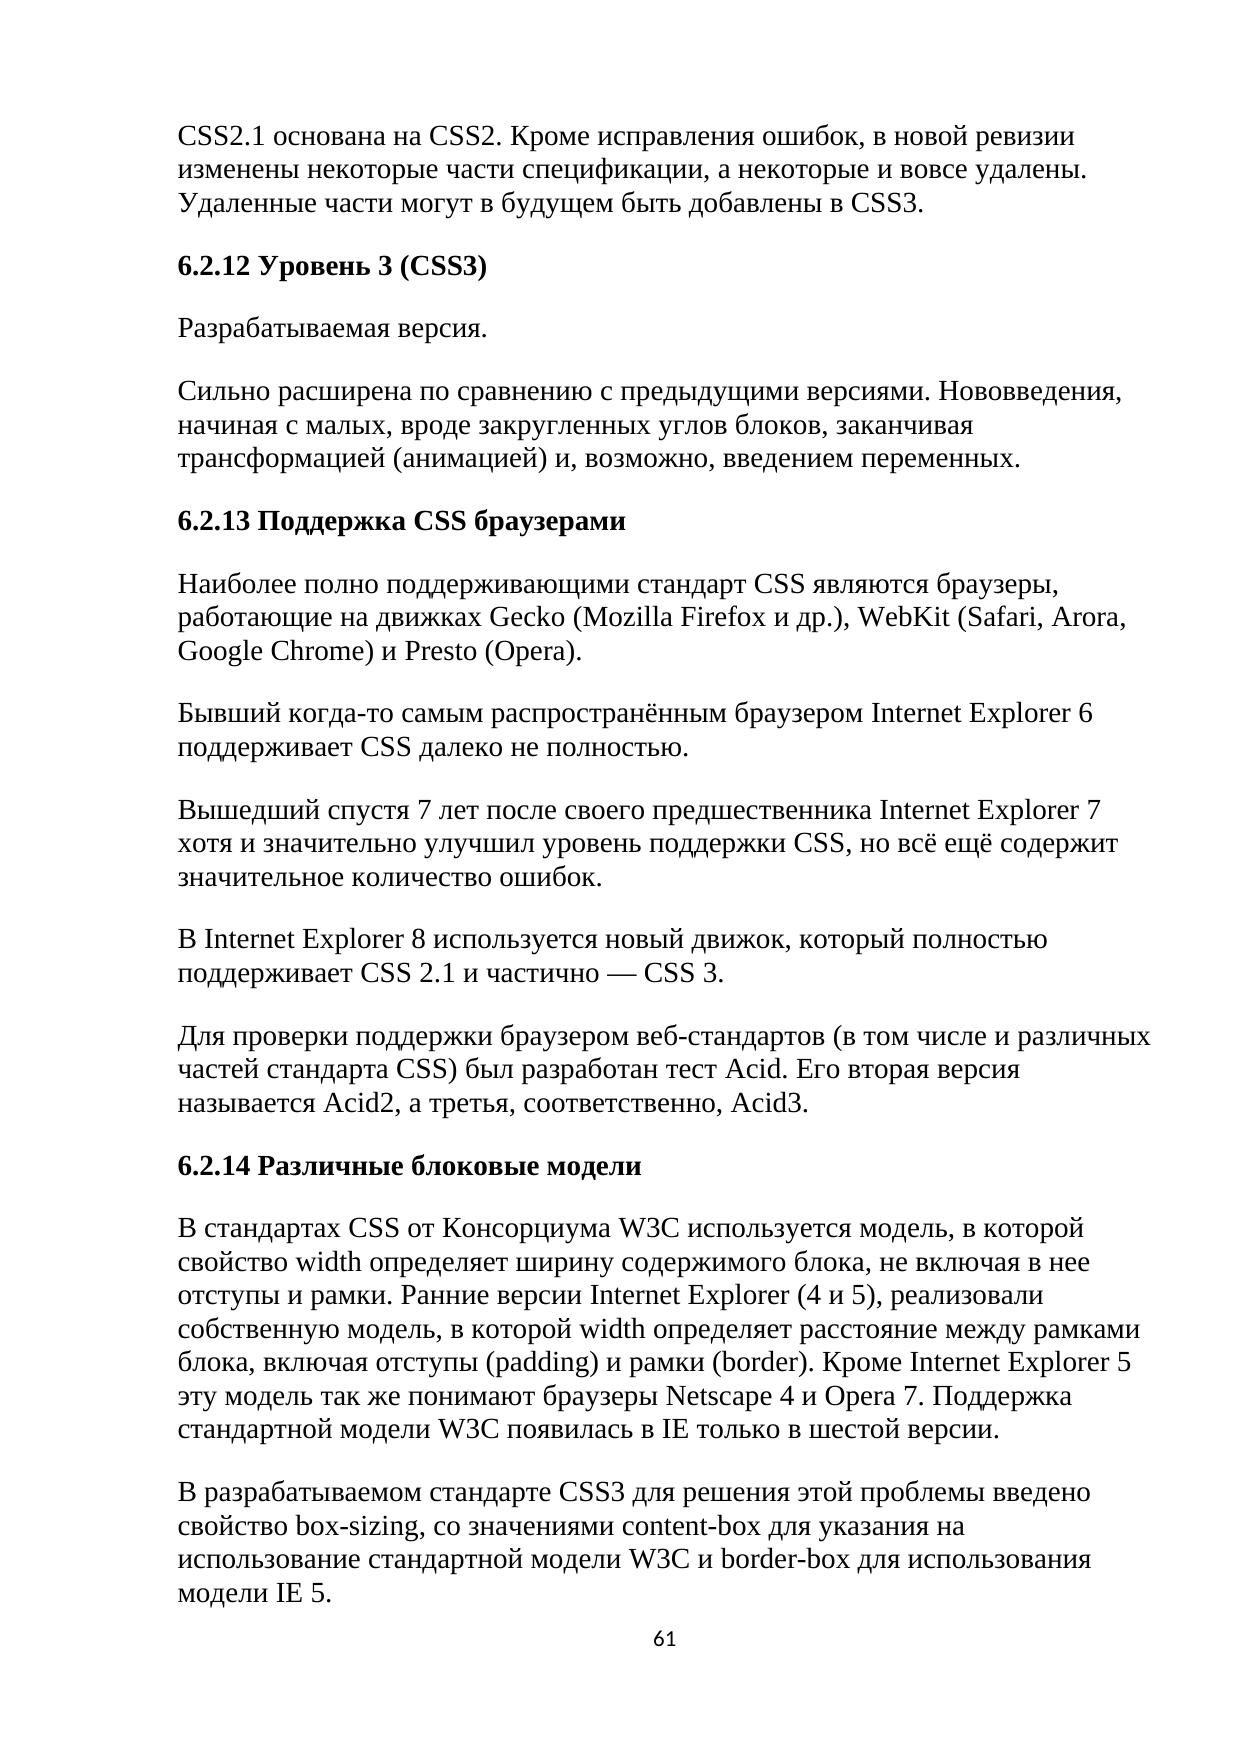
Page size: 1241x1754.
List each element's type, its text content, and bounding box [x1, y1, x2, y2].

text Вышедший спустя 7 лет после своего предшественника Internet Explorer 7 хотя и значительно улучшил уровень поддержки CSS, но всё ещё содержит значительное количество ошибок. [177, 792, 1152, 892]
text В Internet Explorer 8 используется новый движок, который полностью поддерживает CSS 2.1 и частично — CSS 3. [177, 922, 1152, 989]
text Для проверки поддержки браузером веб-стандартов (в том числе и различных частей стандарта CSS) был разработан тест Acid. Его вторая версия называется Acid2, а третья, соответственно, Acid3. [177, 1018, 1152, 1118]
text CSS2.1 основана на CSS2. Кроме исправления ошибок, в новой ревизии изменены некоторые части спецификации, а некоторые и вовсе удалены. Удаленные части могут в будущем быть добавлены в CSS3. [177, 118, 1152, 219]
text Сильно расширена по сравнению с предыдущими версиями. Нововведения, начиная с малых, вроде закругленных углов блоков, заканчивая трансформацией (анимацией) и, возможно, введением переменных. [177, 373, 1152, 474]
text В стандартах CSS от Консорциума W3C используется модель, в которой свойство width определяет ширину содержимого блока, не включая в нее отступы и рамки. Ранние версии Internet Explorer (4 и 5), реализовали собственную модель, в которой width определяет расстояние между рамками блока, включая отступы (padding) и рамки (border). Кроме Internet Explorer 5 эту модель так же понимают браузеры Netscape 4 и Opera 7. Поддержка стандартной модели W3C появилась в IE только в шестой версии. [177, 1210, 1152, 1445]
text Бывший когда-то самым распространённым браузером Internet Explorer 6 поддерживает CSS далеко не полностью. [177, 696, 1152, 763]
subtitle 6.2.13 Поддержка CSS браузерами [177, 503, 1152, 537]
text Разрабатываемая версия. [177, 311, 1152, 344]
subtitle 6.2.12 Уровень 3 (CSS3) [177, 248, 1152, 281]
text Наиболее полно поддерживающими стандарт CSS являются браузеры, работающие на движках Gecko (Mozilla Firefox и др.), WebKit (Safari, Arora, Google Chrome) и Presto (Opera). [177, 566, 1152, 666]
text В разрабатываемом стандарте CSS3 для решения этой проблемы введено свойство box-sizing, со значениями content-box для указания на использование стандартной модели W3C и border-box для использования модели IE 5. [177, 1474, 1152, 1608]
subtitle 6.2.14 Различные блоковые модели [177, 1148, 1152, 1181]
